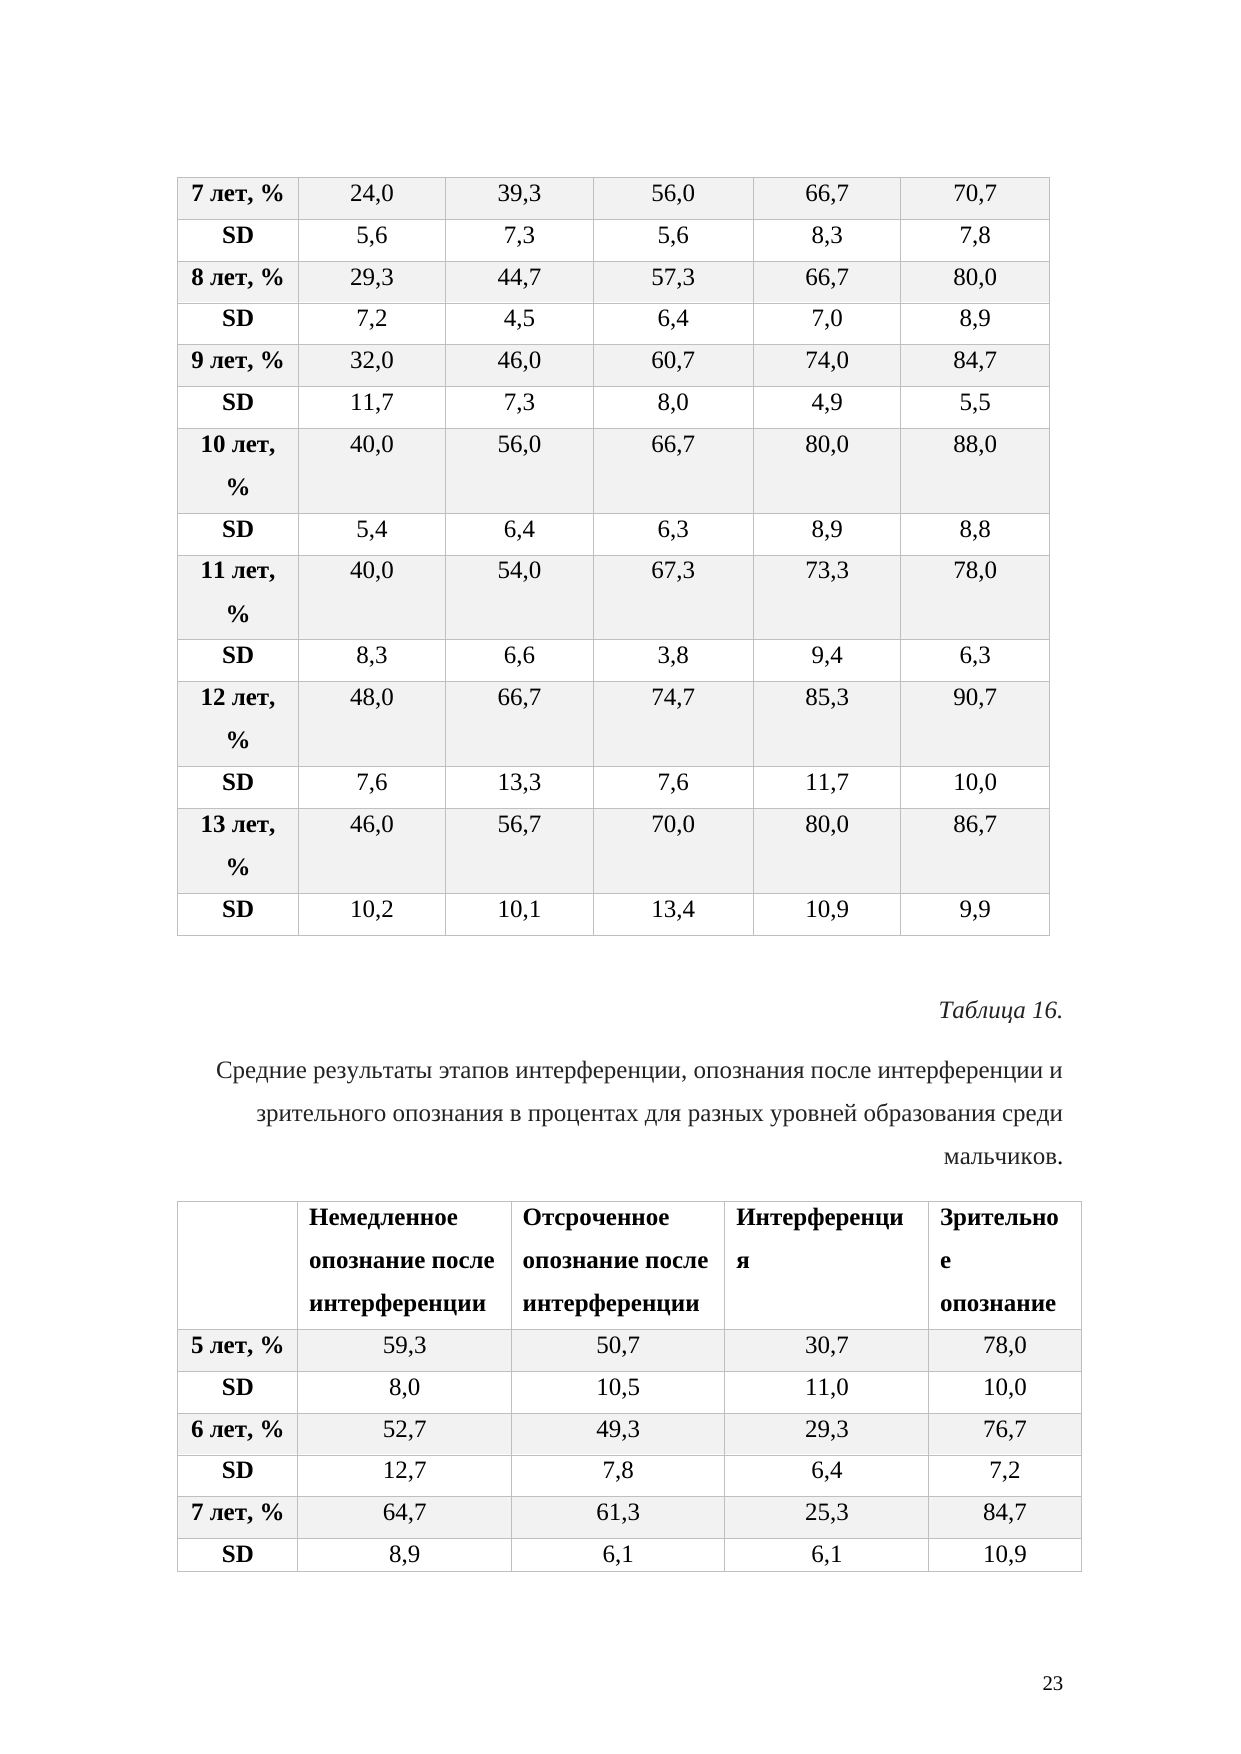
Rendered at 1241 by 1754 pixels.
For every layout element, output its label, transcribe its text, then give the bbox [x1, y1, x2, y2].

table_cell 10,2 [299, 894, 445, 934]
table_cell 10,9 [929, 1539, 1081, 1571]
table_cell 29,3 [299, 262, 445, 302]
table_cell 13,3 [446, 767, 593, 808]
table_cell 60,7 [594, 345, 753, 386]
table_cell 85,3 [754, 682, 900, 766]
table_cell 5,4 [299, 514, 445, 554]
table_cell 57,3 [594, 262, 753, 302]
table_cell 7 лет, % [178, 1497, 297, 1538]
table_cell 6,3 [594, 514, 753, 554]
table_cell 11 лет, % [178, 556, 298, 639]
table_cell 9 лет, % [178, 345, 298, 386]
table_cell 49,3 [512, 1414, 724, 1454]
table_cell 76,7 [929, 1414, 1081, 1454]
table_cell 73,3 [754, 556, 900, 639]
table_cell 6,4 [594, 304, 753, 344]
table_cell 7,3 [446, 220, 593, 261]
table_cell 12,7 [298, 1456, 511, 1496]
table_cell 66,7 [446, 682, 593, 766]
table_cell SD [178, 387, 298, 428]
table_cell 5,6 [594, 220, 753, 261]
table_cell 74,7 [594, 682, 753, 766]
table_cell 84,7 [901, 345, 1049, 386]
table_cell 12 лет, % [178, 682, 298, 766]
table_cell 10,0 [929, 1372, 1081, 1413]
table_cell 7,8 [901, 220, 1049, 261]
table_cell 52,7 [298, 1414, 511, 1454]
table_cell SD [178, 640, 298, 681]
table_cell 3,8 [594, 640, 753, 681]
table_header Немедленное опознание после интерференции [298, 1202, 511, 1329]
table_cell 11,7 [754, 767, 900, 808]
table_cell 4,5 [446, 304, 593, 344]
table_cell 8,8 [901, 514, 1049, 554]
table_cell 5,5 [901, 387, 1049, 428]
table_cell SD [178, 894, 298, 934]
table_cell 8,9 [298, 1539, 511, 1571]
table_cell 7,2 [929, 1456, 1081, 1496]
table_cell 10 лет, % [178, 429, 298, 513]
table_cell 10,5 [512, 1372, 724, 1413]
table_cell 50,7 [512, 1330, 724, 1371]
table_cell 25,3 [725, 1497, 928, 1538]
table_cell 86,7 [901, 809, 1049, 893]
table_cell 59,3 [298, 1330, 511, 1371]
table_cell SD [178, 1456, 297, 1496]
table_cell 8 лет, % [178, 262, 298, 302]
table_cell 4,9 [754, 387, 900, 428]
table_cell 80,0 [754, 429, 900, 513]
text Таблица 16. [177, 995, 1063, 1024]
table_cell 8,9 [901, 304, 1049, 344]
table_cell 84,7 [929, 1497, 1081, 1538]
table_cell 56,0 [446, 429, 593, 513]
table_cell 46,0 [446, 345, 593, 386]
text Средние результаты этапов интерференции, опознания после интерференции и зрительного опознания в процентах для разных уровней образования среди мальчиков. [177, 1055, 1063, 1170]
table_cell 7,8 [512, 1456, 724, 1496]
table_cell SD [178, 514, 298, 554]
table_cell 24,0 [299, 178, 445, 219]
table_cell 66,7 [754, 262, 900, 302]
table_cell 8,3 [754, 220, 900, 261]
table_cell 56,0 [594, 178, 753, 219]
table_header Интерференция [725, 1202, 928, 1329]
table_cell 40,0 [299, 429, 445, 513]
table_cell 6,6 [446, 640, 593, 681]
table_header Отсроченное опознание после интерференции [512, 1202, 724, 1329]
table_cell 7,6 [594, 767, 753, 808]
table_cell 29,3 [725, 1414, 928, 1454]
table_cell SD [178, 767, 298, 808]
table_cell 56,7 [446, 809, 593, 893]
table_cell 88,0 [901, 429, 1049, 513]
table_cell 78,0 [901, 556, 1049, 639]
table_cell 6,1 [725, 1539, 928, 1571]
table_cell 11,7 [299, 387, 445, 428]
table_cell 48,0 [299, 682, 445, 766]
table_cell 70,7 [901, 178, 1049, 219]
table_cell 39,3 [446, 178, 593, 219]
table_cell 74,0 [754, 345, 900, 386]
table_cell SD [178, 304, 298, 344]
table_cell 30,7 [725, 1330, 928, 1371]
table_cell 64,7 [298, 1497, 511, 1538]
table_cell 10,0 [901, 767, 1049, 808]
table_cell 5,6 [299, 220, 445, 261]
table_cell 66,7 [594, 429, 753, 513]
table_cell 6 лет, % [178, 1414, 297, 1454]
table_cell 40,0 [299, 556, 445, 639]
table_cell SD [178, 1372, 297, 1413]
table_cell 44,7 [446, 262, 593, 302]
table_cell 8,9 [754, 514, 900, 554]
table_cell 70,0 [594, 809, 753, 893]
table_cell 80,0 [754, 809, 900, 893]
table_cell 7,0 [754, 304, 900, 344]
table_cell 6,4 [446, 514, 593, 554]
table_cell 9,4 [754, 640, 900, 681]
table_cell SD [178, 220, 298, 261]
table_cell 6,3 [901, 640, 1049, 681]
table_cell 10,9 [754, 894, 900, 934]
table_cell 8,0 [298, 1372, 511, 1413]
table_cell 7,3 [446, 387, 593, 428]
table_cell 61,3 [512, 1497, 724, 1538]
table_cell 13,4 [594, 894, 753, 934]
table_cell 5 лет, % [178, 1330, 297, 1371]
table_cell 67,3 [594, 556, 753, 639]
table_cell 78,0 [929, 1330, 1081, 1371]
table_cell 6,1 [512, 1539, 724, 1571]
table_cell 10,1 [446, 894, 593, 934]
table_cell 11,0 [725, 1372, 928, 1413]
table_cell 90,7 [901, 682, 1049, 766]
table_cell 8,0 [594, 387, 753, 428]
table_cell SD [178, 1539, 297, 1571]
table_cell 6,4 [725, 1456, 928, 1496]
table_cell 54,0 [446, 556, 593, 639]
table_cell 46,0 [299, 809, 445, 893]
table_header Зрительное опознание [929, 1202, 1081, 1329]
table_cell 66,7 [754, 178, 900, 219]
table_cell 7,6 [299, 767, 445, 808]
table_cell 13 лет, % [178, 809, 298, 893]
table_header [178, 1202, 297, 1329]
table_cell 32,0 [299, 345, 445, 386]
table_cell 7,2 [299, 304, 445, 344]
table_cell 8,3 [299, 640, 445, 681]
table_cell 7 лет, % [178, 178, 298, 219]
table_cell 9,9 [901, 894, 1049, 934]
table_cell 80,0 [901, 262, 1049, 302]
